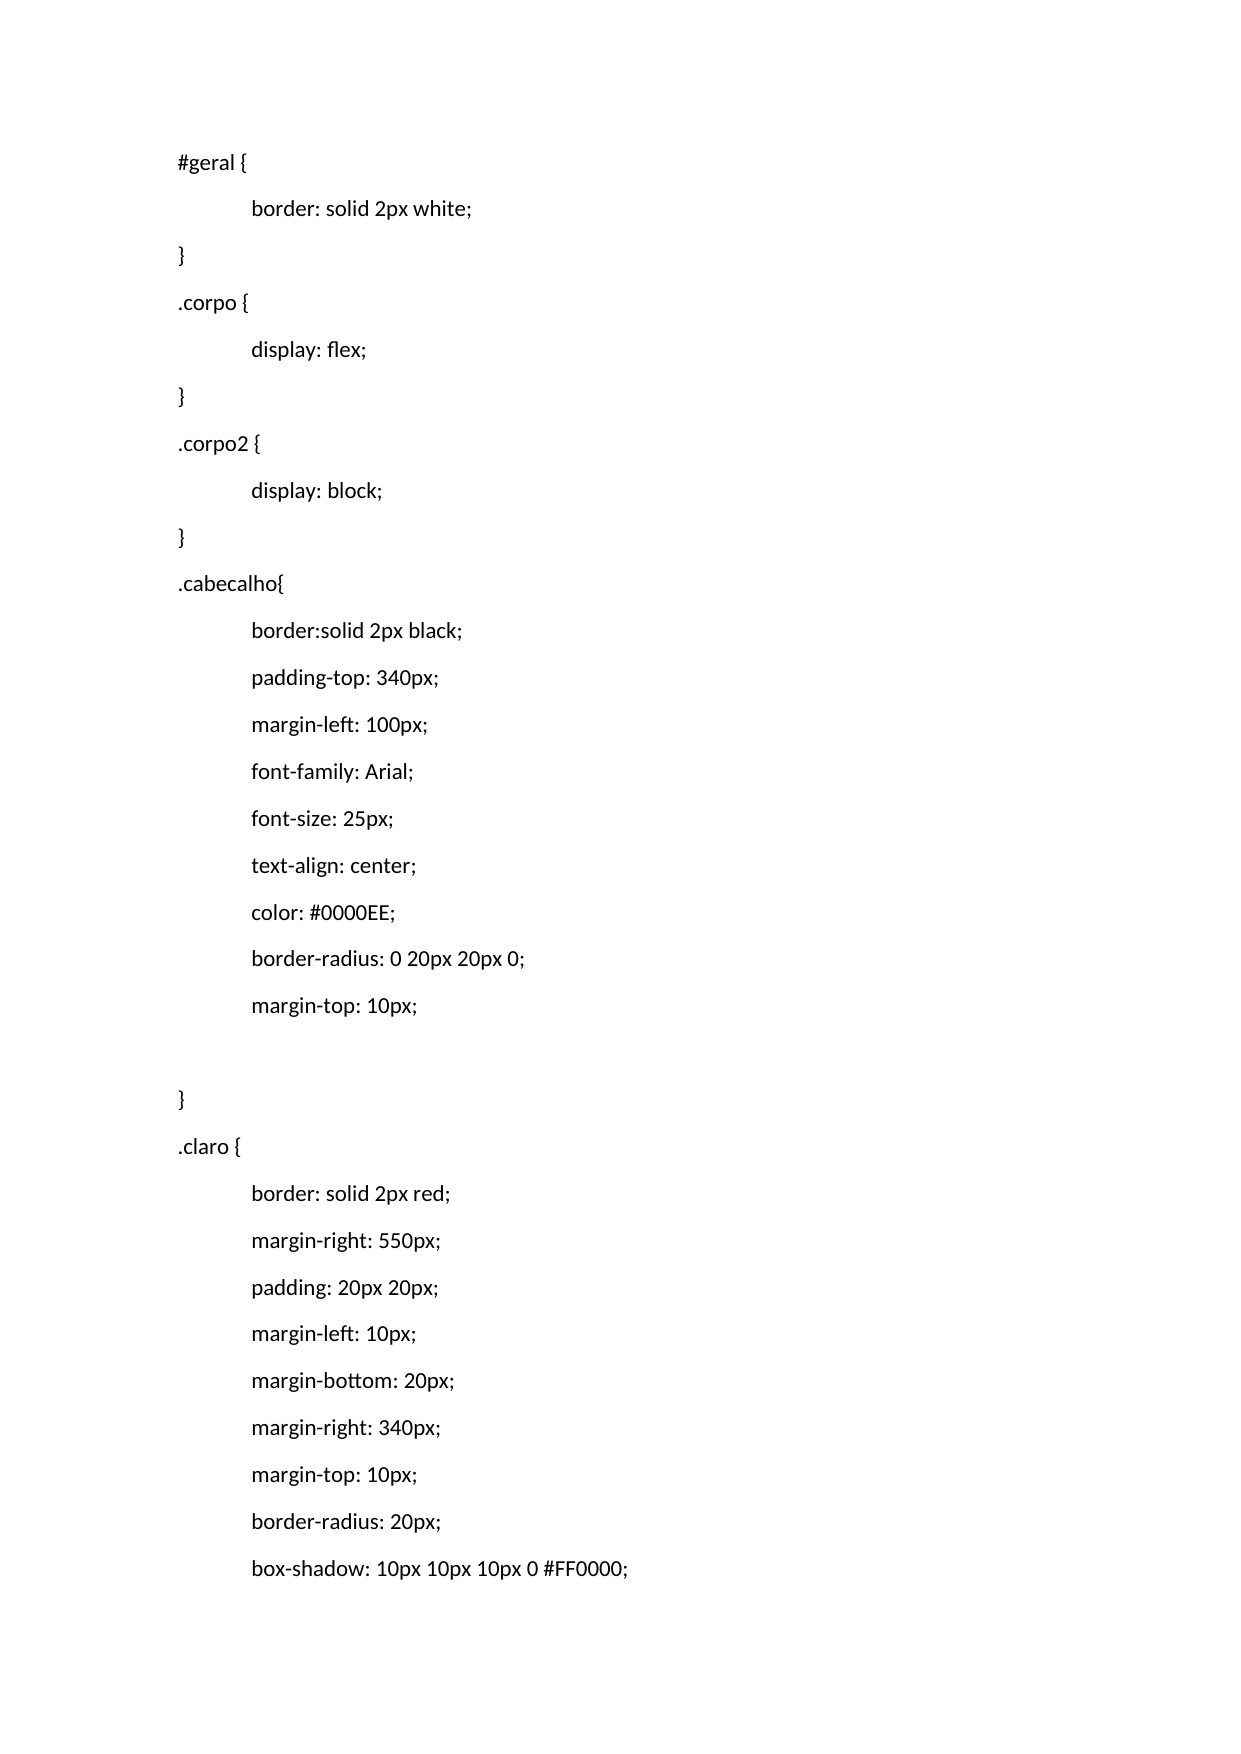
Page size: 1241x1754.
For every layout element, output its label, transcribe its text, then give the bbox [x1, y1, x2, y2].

text } [177, 241, 1063, 269]
text margin-bottom: 20px; [177, 1366, 1063, 1394]
text margin-right: 550px; [177, 1226, 1063, 1254]
text border: solid 2px white; [177, 194, 1063, 222]
text margin-right: 340px; [177, 1413, 1063, 1441]
text color: #0000EE; [177, 898, 1063, 926]
text padding: 20px 20px; [177, 1273, 1063, 1301]
text } [177, 1085, 1063, 1113]
text } [177, 523, 1063, 551]
text padding-top: 340px; [177, 663, 1063, 691]
text display: block; [177, 476, 1063, 504]
text display: flex; [177, 335, 1063, 363]
text .corpo { [177, 288, 1063, 316]
text margin-left: 10px; [177, 1319, 1063, 1347]
text .corpo2 { [177, 429, 1063, 457]
text font-family: Arial; [177, 757, 1063, 785]
text box-shadow: 10px 10px 10px 0 #FF0000; [177, 1554, 1063, 1582]
text border: solid 2px red; [177, 1179, 1063, 1207]
text margin-left: 100px; [177, 710, 1063, 738]
text margin-top: 10px; [177, 991, 1063, 1019]
text border-radius: 0 20px 20px 0; [177, 944, 1063, 972]
text text-align: center; [177, 851, 1063, 879]
text .claro { [177, 1132, 1063, 1160]
text .cabecalho{ [177, 569, 1063, 597]
text font-size: 25px; [177, 804, 1063, 832]
text } [177, 382, 1063, 410]
text border-radius: 20px; [177, 1507, 1063, 1535]
text border:solid 2px black; [177, 616, 1063, 644]
text #geral { [177, 148, 1063, 176]
text margin-top: 10px; [177, 1460, 1063, 1488]
